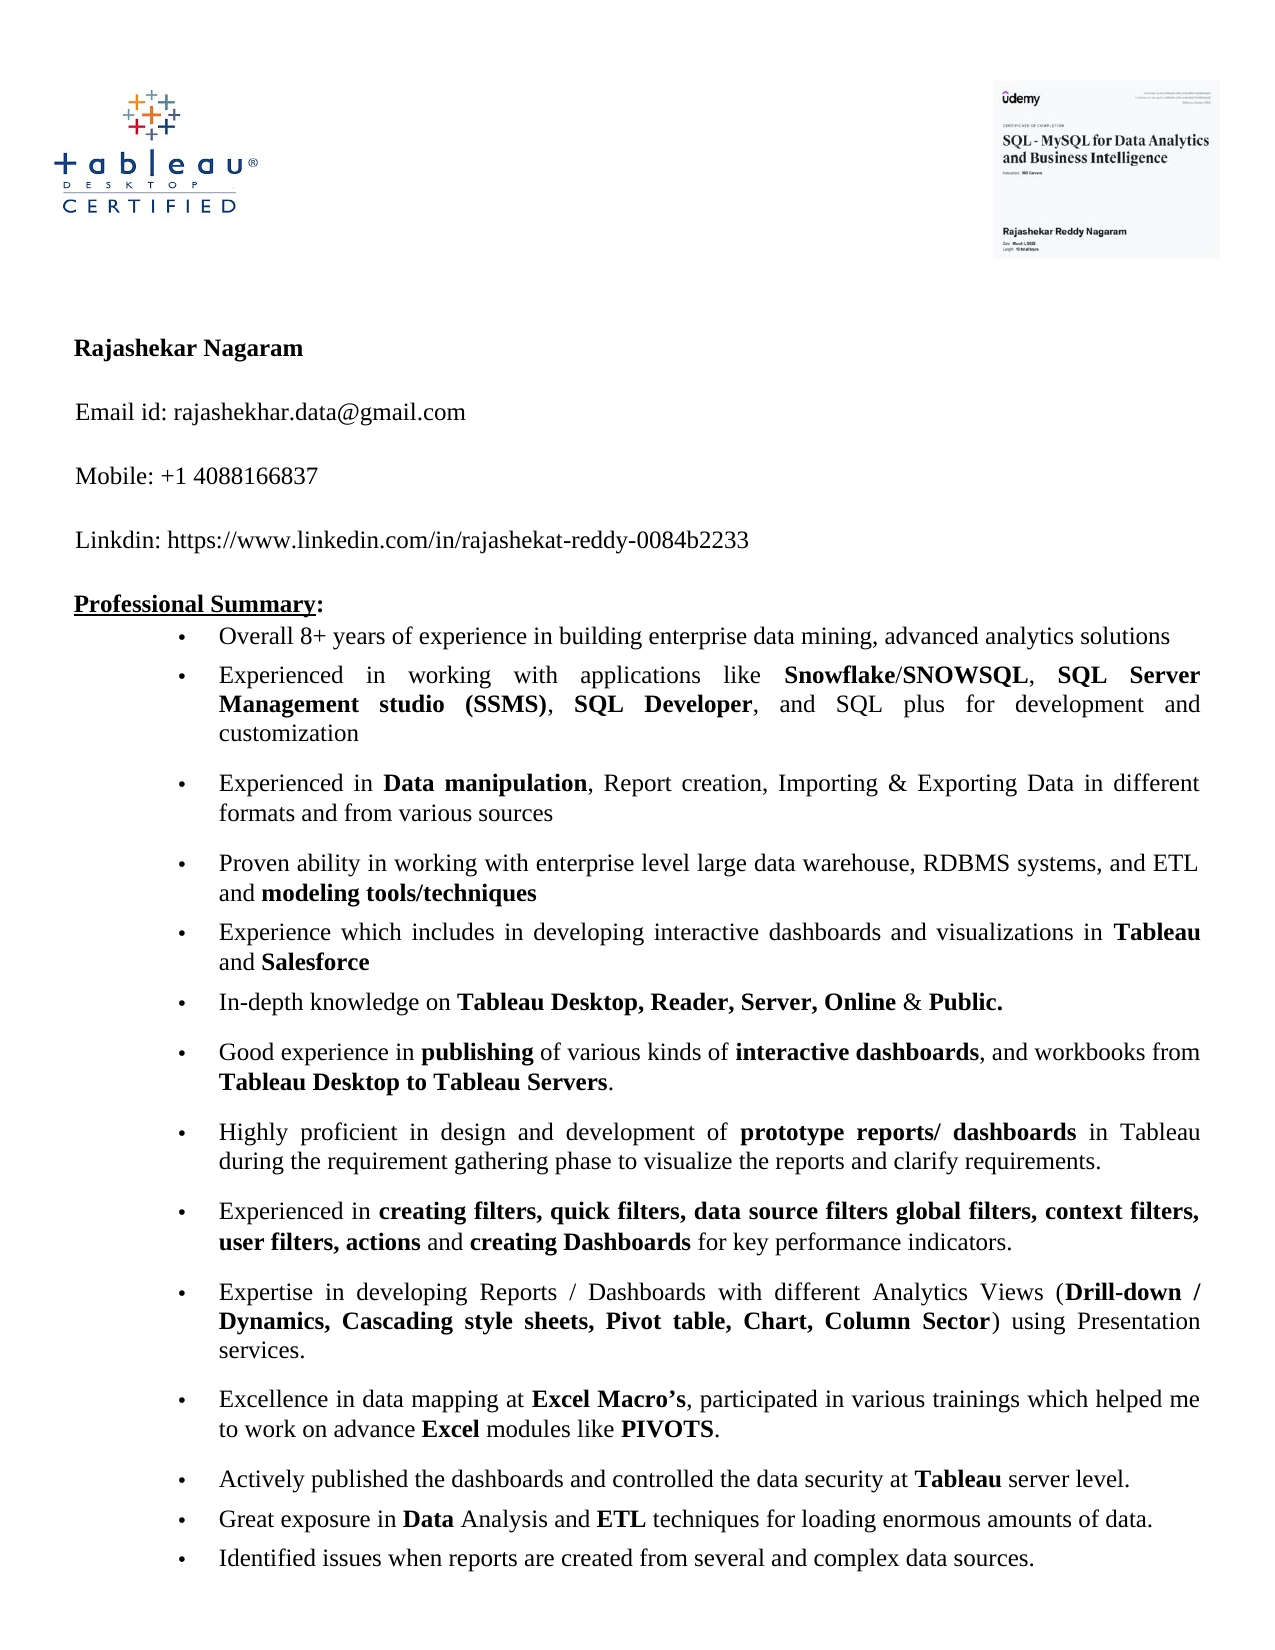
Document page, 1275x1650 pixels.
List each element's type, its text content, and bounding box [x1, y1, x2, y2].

text Professional Summary: [73, 589, 1201, 618]
picture [988, 75, 1224, 263]
picture [16, 75, 299, 233]
list Experience which includes in developing interactive dashboards and visualizations in Tableau and Salesforce [178, 917, 1201, 976]
list Experienced in working with applications like Snowflake/SNOWSQL, SQL Server Management studio (SSMS), SQL Developer, and SQL plus for development and customization [178, 660, 1201, 747]
list Expertise in developing Reports / Dashboards with different Analytics Views (Drill-down / Dynamics, Cascading style sheets, Pivot table, Chart, Column Sector) using Presentation services. [178, 1277, 1201, 1363]
list Excellence in data mapping at Excel Macro’s, participated in various trainings which helped me to work on advance Excel modules like PIVOTS. [178, 1384, 1201, 1443]
list Highly proficient in design and development of prototype reports/ dashboards in Tableau during the requirement gathering phase to visualize the reports and clarify requirements. [178, 1117, 1201, 1175]
text Mobile: +1 4088166837 [75, 461, 1201, 490]
list Experienced in Data manipulation, Report creation, Importing & Exporting Data in different formats and from various sources [178, 768, 1201, 827]
list Great exposure in Data Analysis and ETL techniques for loading enormous amounts of data. [178, 1504, 1201, 1533]
list Identified issues when reports are created from several and complex data sources. [178, 1543, 1201, 1572]
list Proven ability in working with enterprise level large data warehouse, RDBMS systems, and ETL and modeling tools/techniques [178, 848, 1201, 906]
list In-depth knowledge on Tableau Desktop, Reader, Server, Online & Public. [178, 987, 1201, 1016]
text Linkdin: https://www.linkedin.com/in/rajashekat-reddy-0084b2233 [75, 525, 1201, 554]
text Rajashekar Nagaram [73, 333, 1201, 362]
text Email id: rajashekhar.data@gmail.com [75, 397, 1201, 426]
list Good experience in publishing of various kinds of interactive dashboards, and workbooks from Tableau Desktop to Tableau Servers. [178, 1037, 1201, 1096]
list Actively published the dashboards and controlled the data security at Tableau server level. [178, 1464, 1201, 1493]
list Overall 8+ years of experience in building enterprise data mining, advanced analytics solutions [178, 621, 1201, 649]
list Experienced in creating filters, quick filters, data source filters global filters, context filters, user filters, actions and creating Dashboards for key performance indicators. [178, 1196, 1201, 1255]
